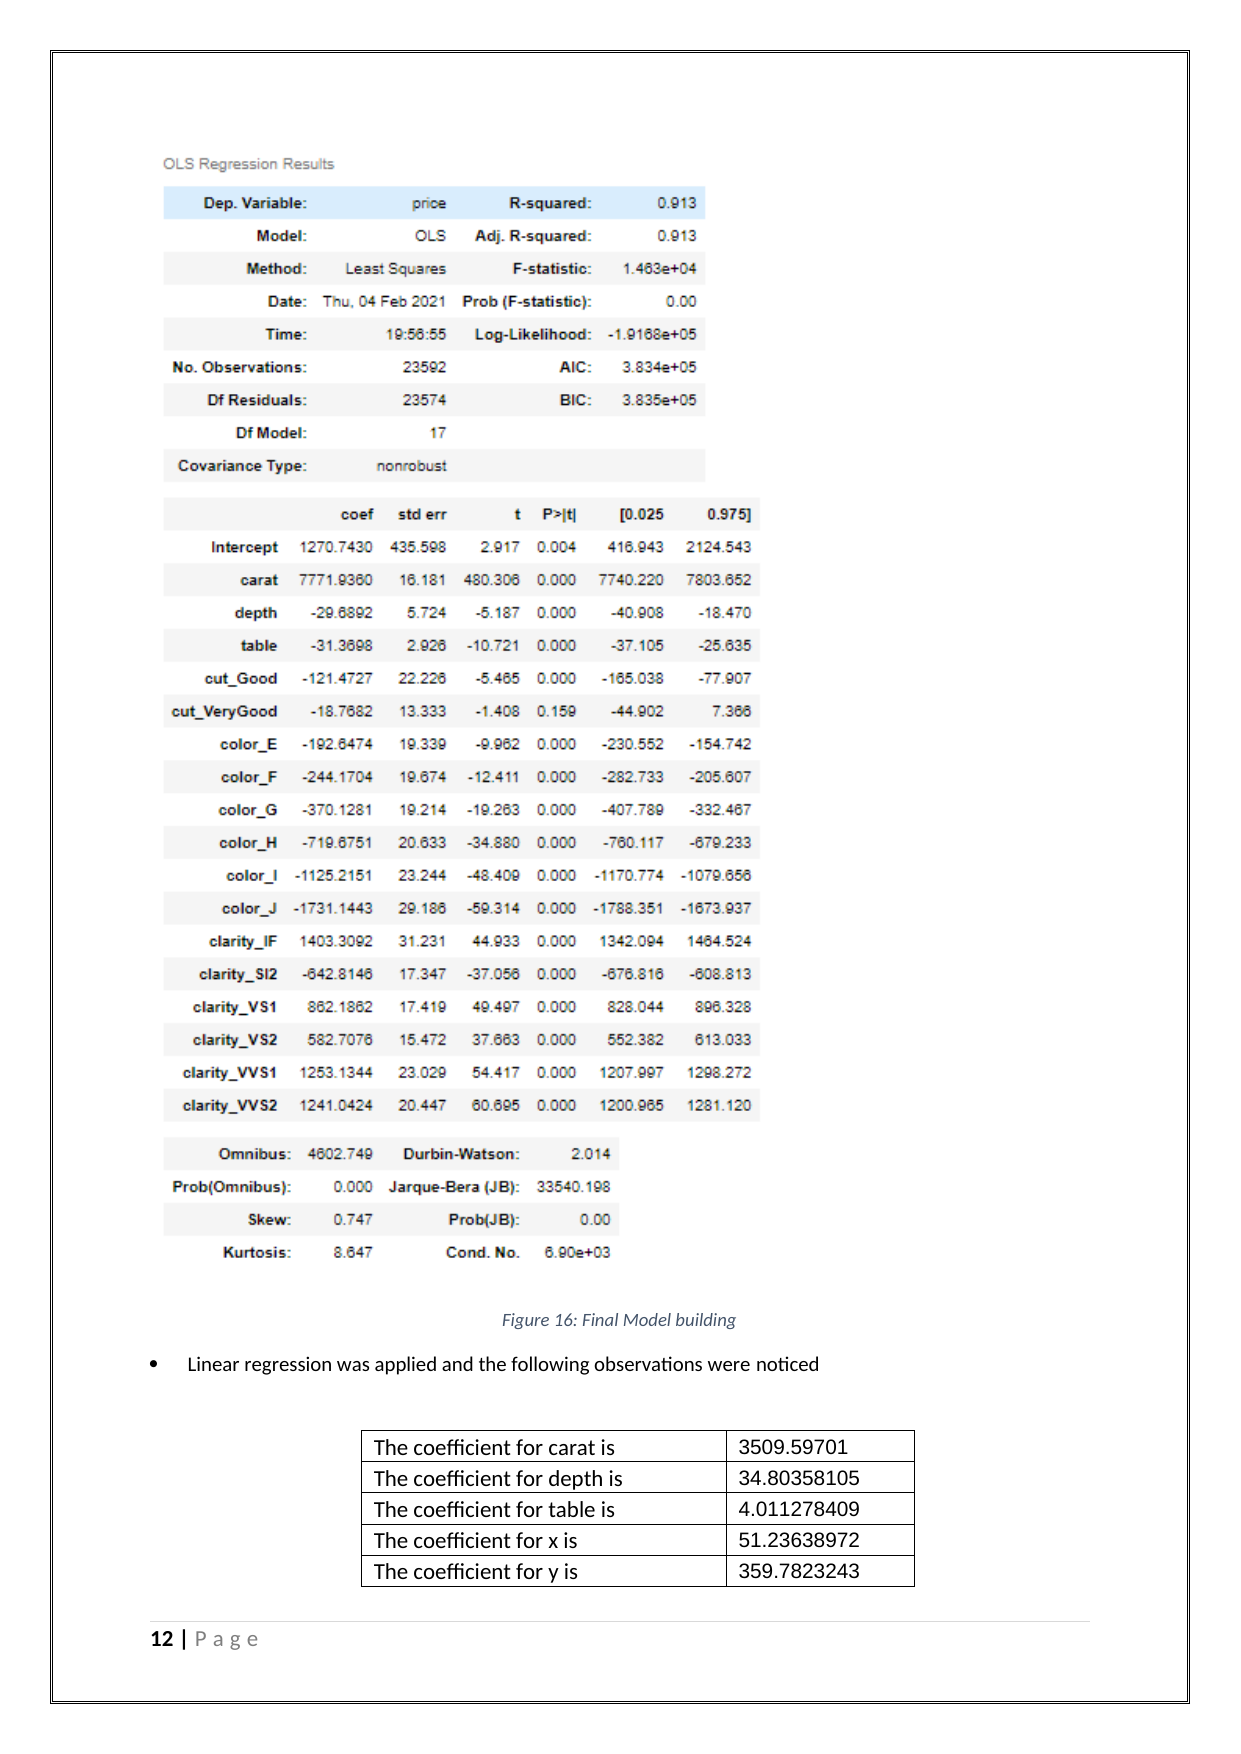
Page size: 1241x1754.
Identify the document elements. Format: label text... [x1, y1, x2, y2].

picture [150, 150, 814, 1283]
list Linear regression was applied and the following observations were noticed [150, 1352, 1079, 1377]
table_cell The coefficient for table is [362, 1493, 726, 1523]
table_header 3509.59701 [727, 1431, 914, 1461]
table_cell The coefficient for y is [362, 1556, 726, 1586]
table_cell 34.80358105 [727, 1462, 914, 1492]
table_header The coefficient for carat is [362, 1431, 726, 1461]
table_cell The coefficient for x is [362, 1525, 726, 1555]
table_cell 4.011278409 [727, 1493, 914, 1523]
table_cell The coefficient for depth is [362, 1462, 726, 1492]
table_cell 51.23638972 [727, 1525, 914, 1555]
table_cell 359.7823243 [727, 1556, 914, 1586]
